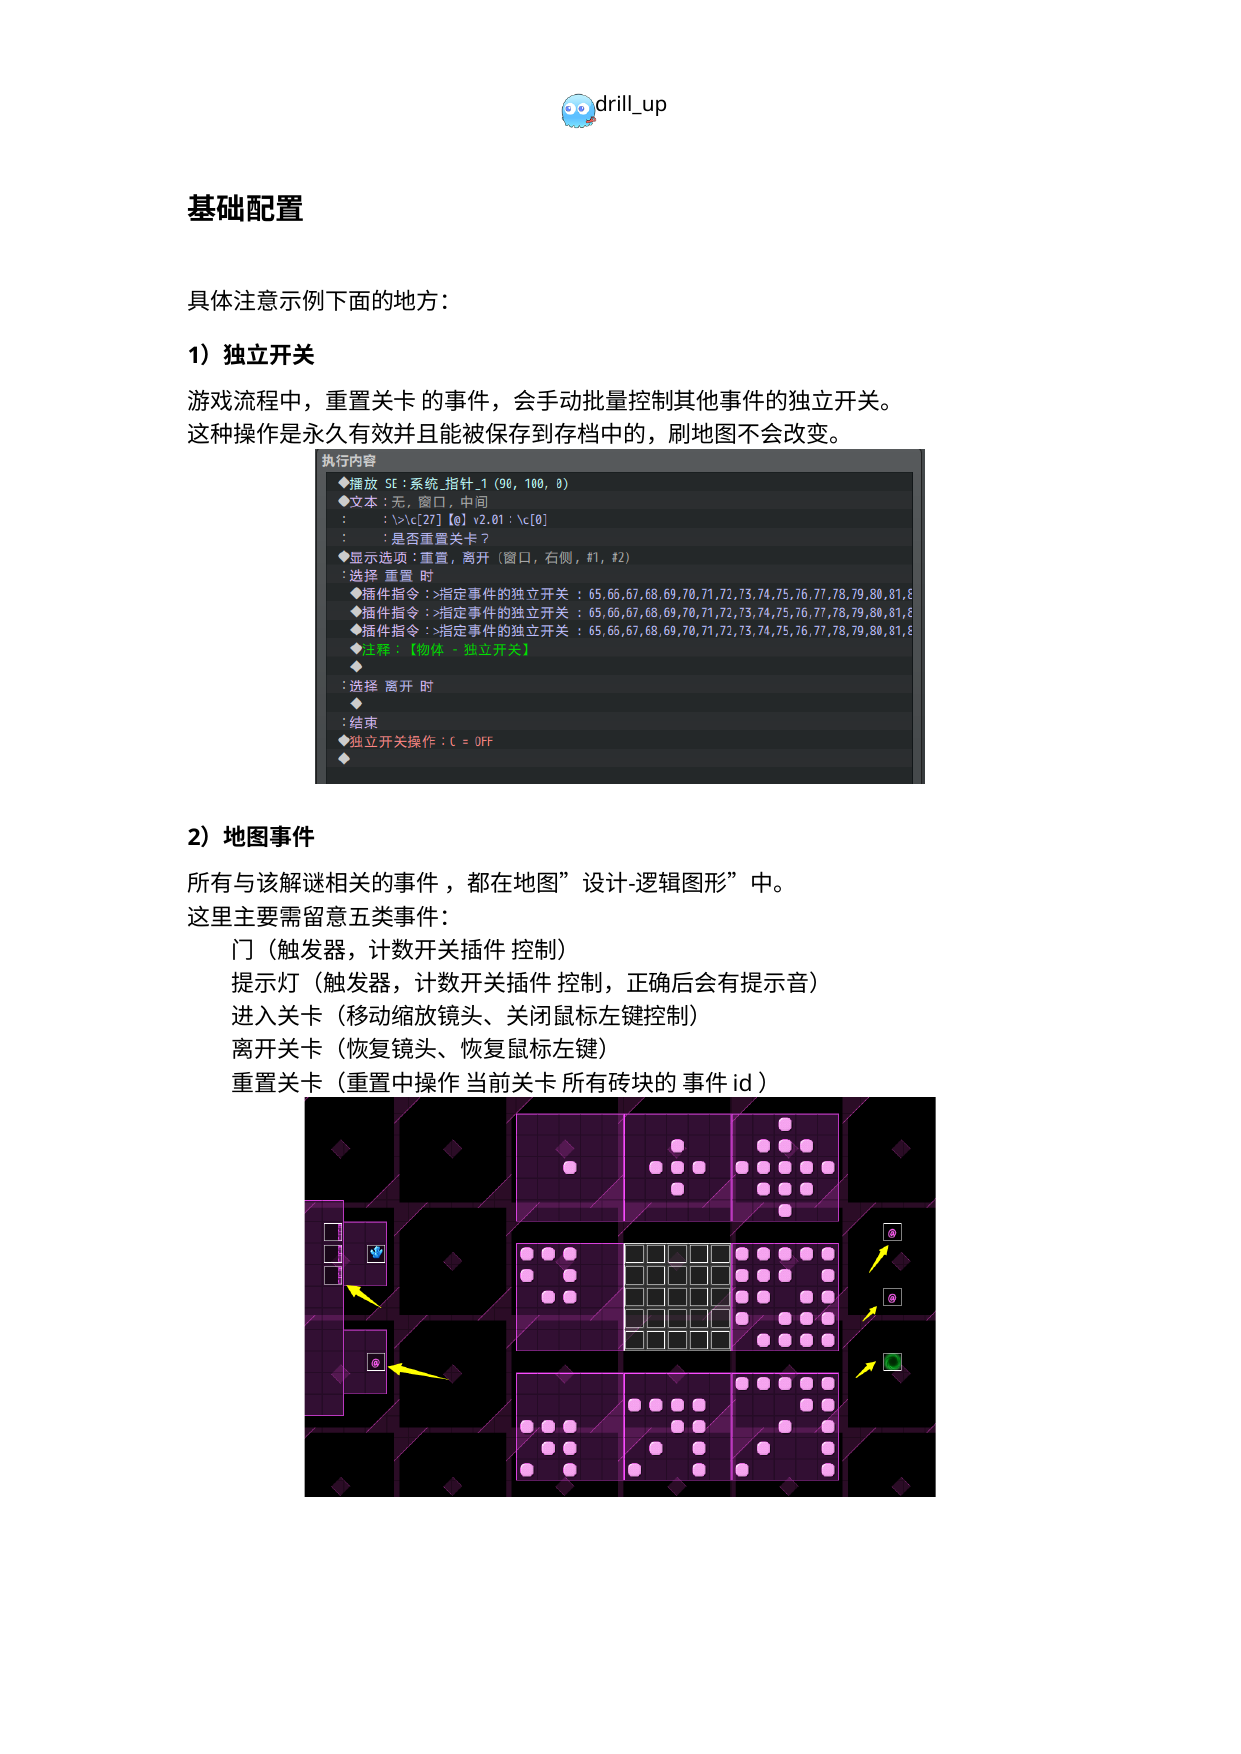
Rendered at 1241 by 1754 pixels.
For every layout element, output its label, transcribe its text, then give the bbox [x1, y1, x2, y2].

text 游戏流程中，重置关卡 的事件，会手动批量控制其他事件的独立开关。 [187, 383, 1053, 416]
text 离开关卡（恢复镜头、恢复鼠标左键） [187, 1031, 1053, 1064]
text 这里主要需留意五类事件： [187, 898, 1053, 932]
text 提示灯（触发器，计数开关插件 控制，正确后会有提示音） [187, 965, 1053, 998]
text 进入关卡（移动缩放镜头、关闭鼠标左键控制） [187, 998, 1053, 1031]
picture [315, 449, 925, 784]
subtitle 2）地图事件 [187, 819, 1053, 852]
text 具体注意示例下面的地方： [187, 283, 1053, 316]
text 重置关卡（重置中操作 当前关卡 所有砖块的 事件id ） [187, 1064, 1053, 1098]
text 这种操作是永久有效并且能被保存到存档中的，刷地图不会改变。 [187, 416, 1053, 449]
text 门（触发器，计数开关插件 控制） [187, 932, 1053, 965]
subtitle 1）独立开关 [187, 337, 1053, 370]
text 所有与该解谜相关的事件 ，都在地图”设计-逻辑图形”中。 [187, 865, 1053, 898]
subtitle 基础配置 [187, 174, 1053, 239]
picture [556, 88, 597, 130]
picture [304, 1097, 936, 1497]
